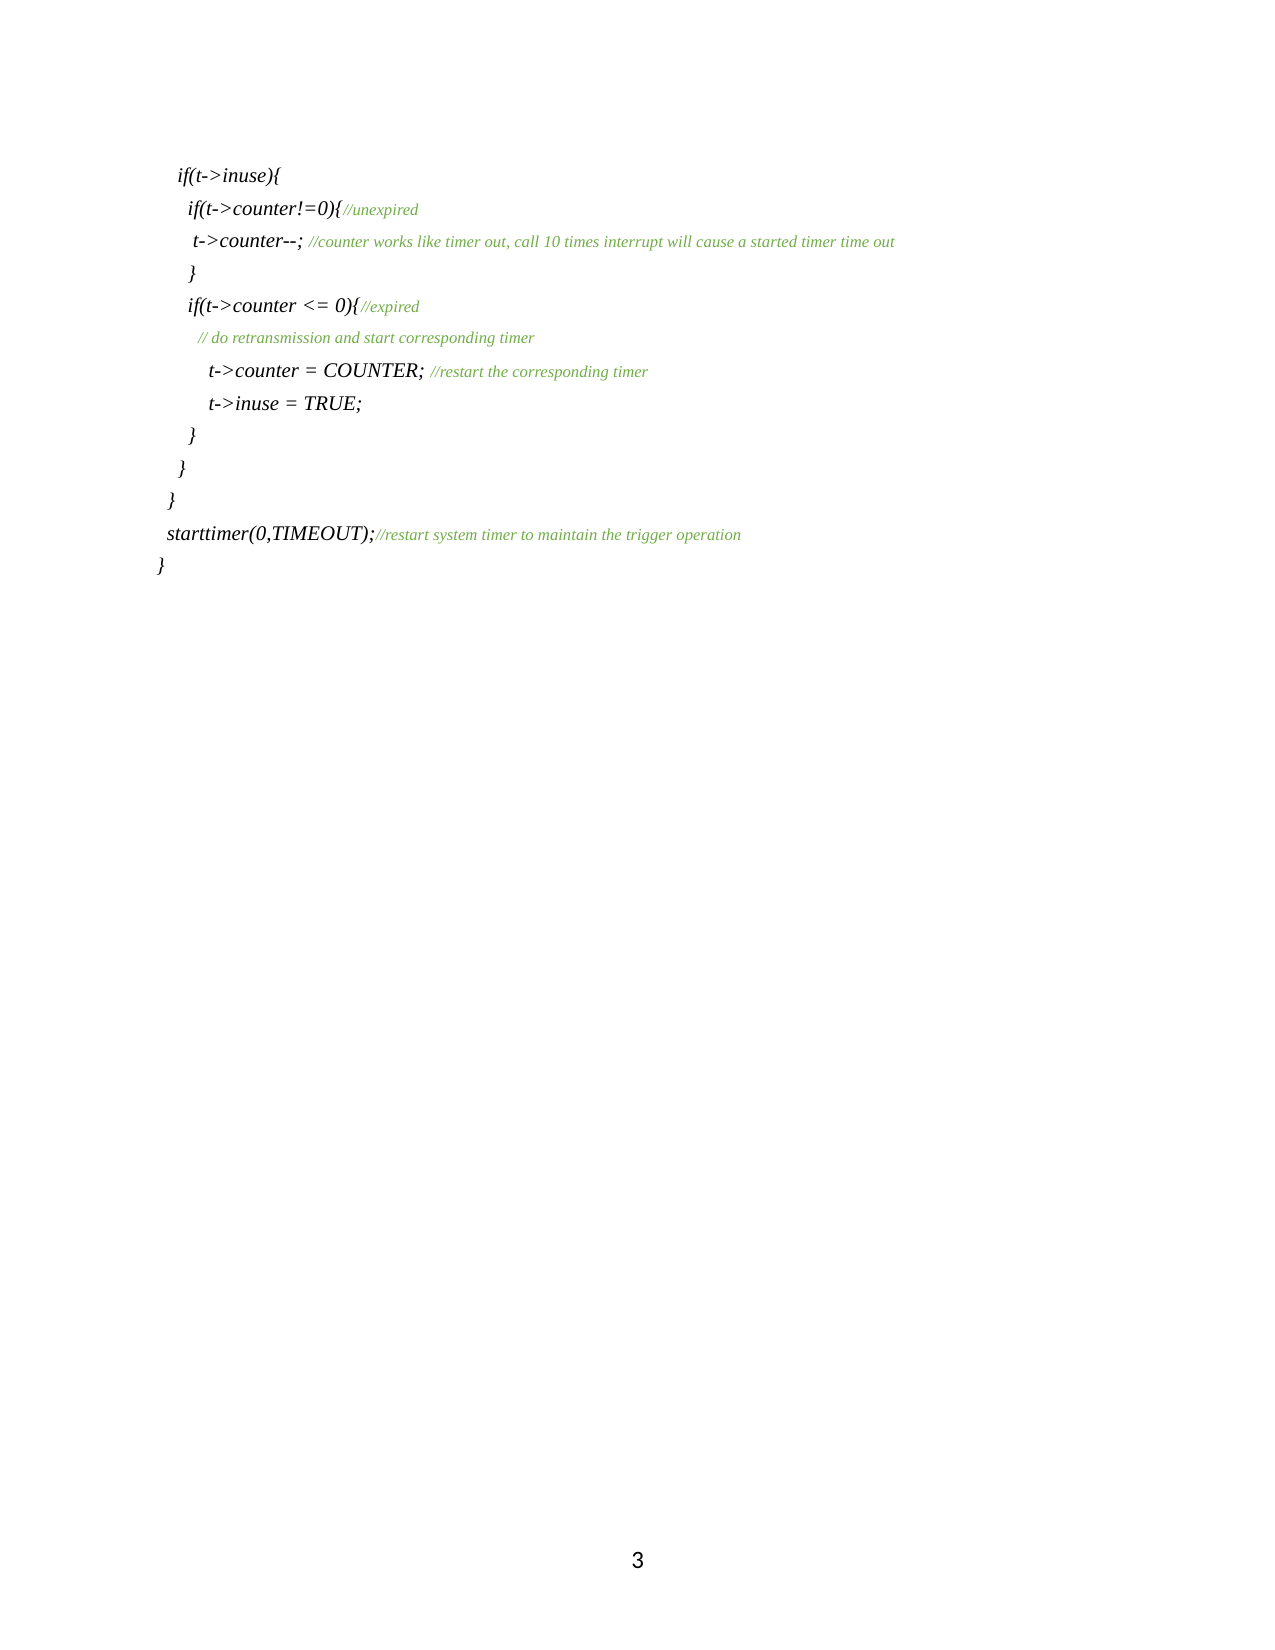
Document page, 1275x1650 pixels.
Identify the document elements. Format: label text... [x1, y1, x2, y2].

list } [156, 451, 1162, 484]
list } [156, 484, 1162, 516]
list t->inuse = TRUE; [156, 386, 1162, 419]
list // do retransmission and start corresponding timer [156, 321, 1162, 354]
list starttimer(0,TIMEOUT);//restart system timer to maintain the trigger operation [156, 516, 1162, 549]
list t->counter--; //counter works like timer out, call 10 times interrupt will cause a started timer time out [156, 224, 1162, 256]
list } [156, 549, 1162, 581]
list if(t->counter <= 0){//expired [156, 289, 1162, 321]
list } [156, 256, 1162, 289]
list } [156, 419, 1162, 451]
list t->counter = COUNTER; //restart the corresponding timer [156, 354, 1162, 386]
list if(t->counter!=0){//unexpired [156, 191, 1162, 224]
list if(t->inuse){ [156, 159, 1162, 191]
